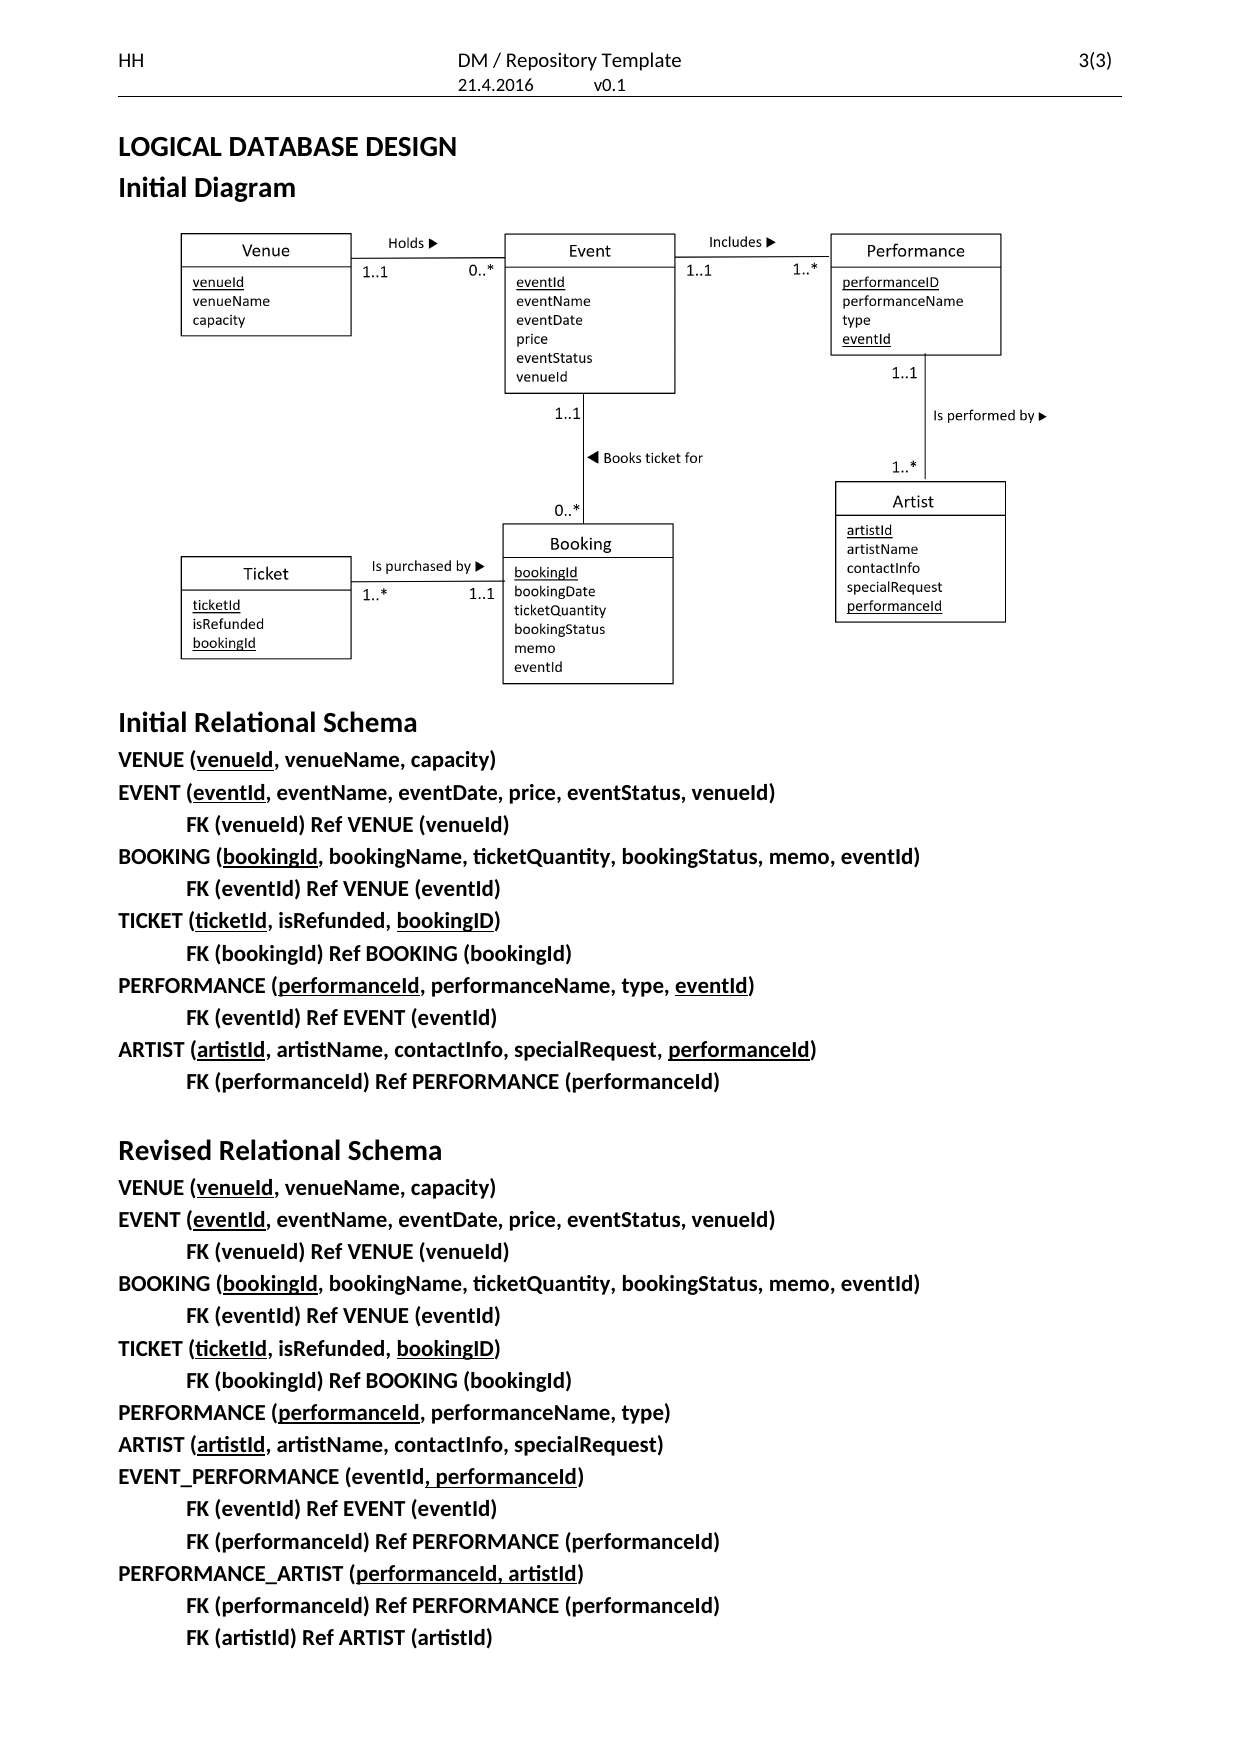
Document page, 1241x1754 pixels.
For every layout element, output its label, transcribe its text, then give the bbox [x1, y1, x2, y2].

text VENUE (venueId, venueName, capacity) [118, 1173, 1122, 1201]
text TICKET (ticketId, isRefunded, bookingID) [118, 906, 1122, 934]
text Initial Diagram [118, 169, 1122, 205]
text LOGICAL DATABASE DESIGN [118, 128, 1122, 164]
text FK (performanceId) Ref PERFORMANCE (performanceId) [118, 1591, 1122, 1619]
text FK (venueId) Ref VENUE (venueId) [118, 1237, 1122, 1265]
text PERFORMANCE (performanceId, performanceName, type, eventId) [118, 971, 1122, 999]
text FK (eventId) Ref EVENT (eventId) [118, 1494, 1122, 1523]
text TICKET (ticketId, isRefunded, bookingID) [118, 1334, 1122, 1362]
picture [156, 210, 1084, 701]
text FK (artistId) Ref ARTIST (artistId) [118, 1623, 1122, 1651]
text FK (eventId) Ref VENUE (eventId) [118, 874, 1122, 902]
text BOOKING (bookingId, bookingName, ticketQuantity, bookingStatus, memo, eventId) [118, 1269, 1122, 1297]
text ARTIST (artistId, artistName, contactInfo, specialRequest, performanceId) [118, 1035, 1122, 1063]
text FK (performanceId) Ref PERFORMANCE (performanceId) [118, 1067, 1122, 1095]
text FK (venueId) Ref VENUE (venueId) [118, 810, 1122, 838]
text FK (performanceId) Ref PERFORMANCE (performanceId) [118, 1527, 1122, 1555]
text FK (eventId) Ref EVENT (eventId) [118, 1003, 1122, 1031]
text FK (bookingId) Ref BOOKING (bookingId) [118, 939, 1122, 967]
text Initial Relational Schema [118, 704, 1122, 740]
text PERFORMANCE (performanceId, performanceName, type) [118, 1398, 1122, 1426]
text VENUE (venueId, venueName, capacity) [118, 746, 1122, 773]
text FK (eventId) Ref VENUE (eventId) [118, 1301, 1122, 1329]
text PERFORMANCE_ARTIST (performanceId, artistId) [118, 1559, 1122, 1587]
text ARTIST (artistId, artistName, contactInfo, specialRequest) [118, 1430, 1122, 1458]
text EVENT (eventId, eventName, eventDate, price, eventStatus, venueId) [118, 778, 1122, 806]
text Revised Relational Schema [118, 1132, 1122, 1167]
text EVENT_PERFORMANCE (eventId, performanceId) [118, 1462, 1122, 1490]
text BOOKING (bookingId, bookingName, ticketQuantity, bookingStatus, memo, eventId) [118, 842, 1122, 870]
text FK (bookingId) Ref BOOKING (bookingId) [118, 1366, 1122, 1394]
text EVENT (eventId, eventName, eventDate, price, eventStatus, venueId) [118, 1205, 1122, 1233]
